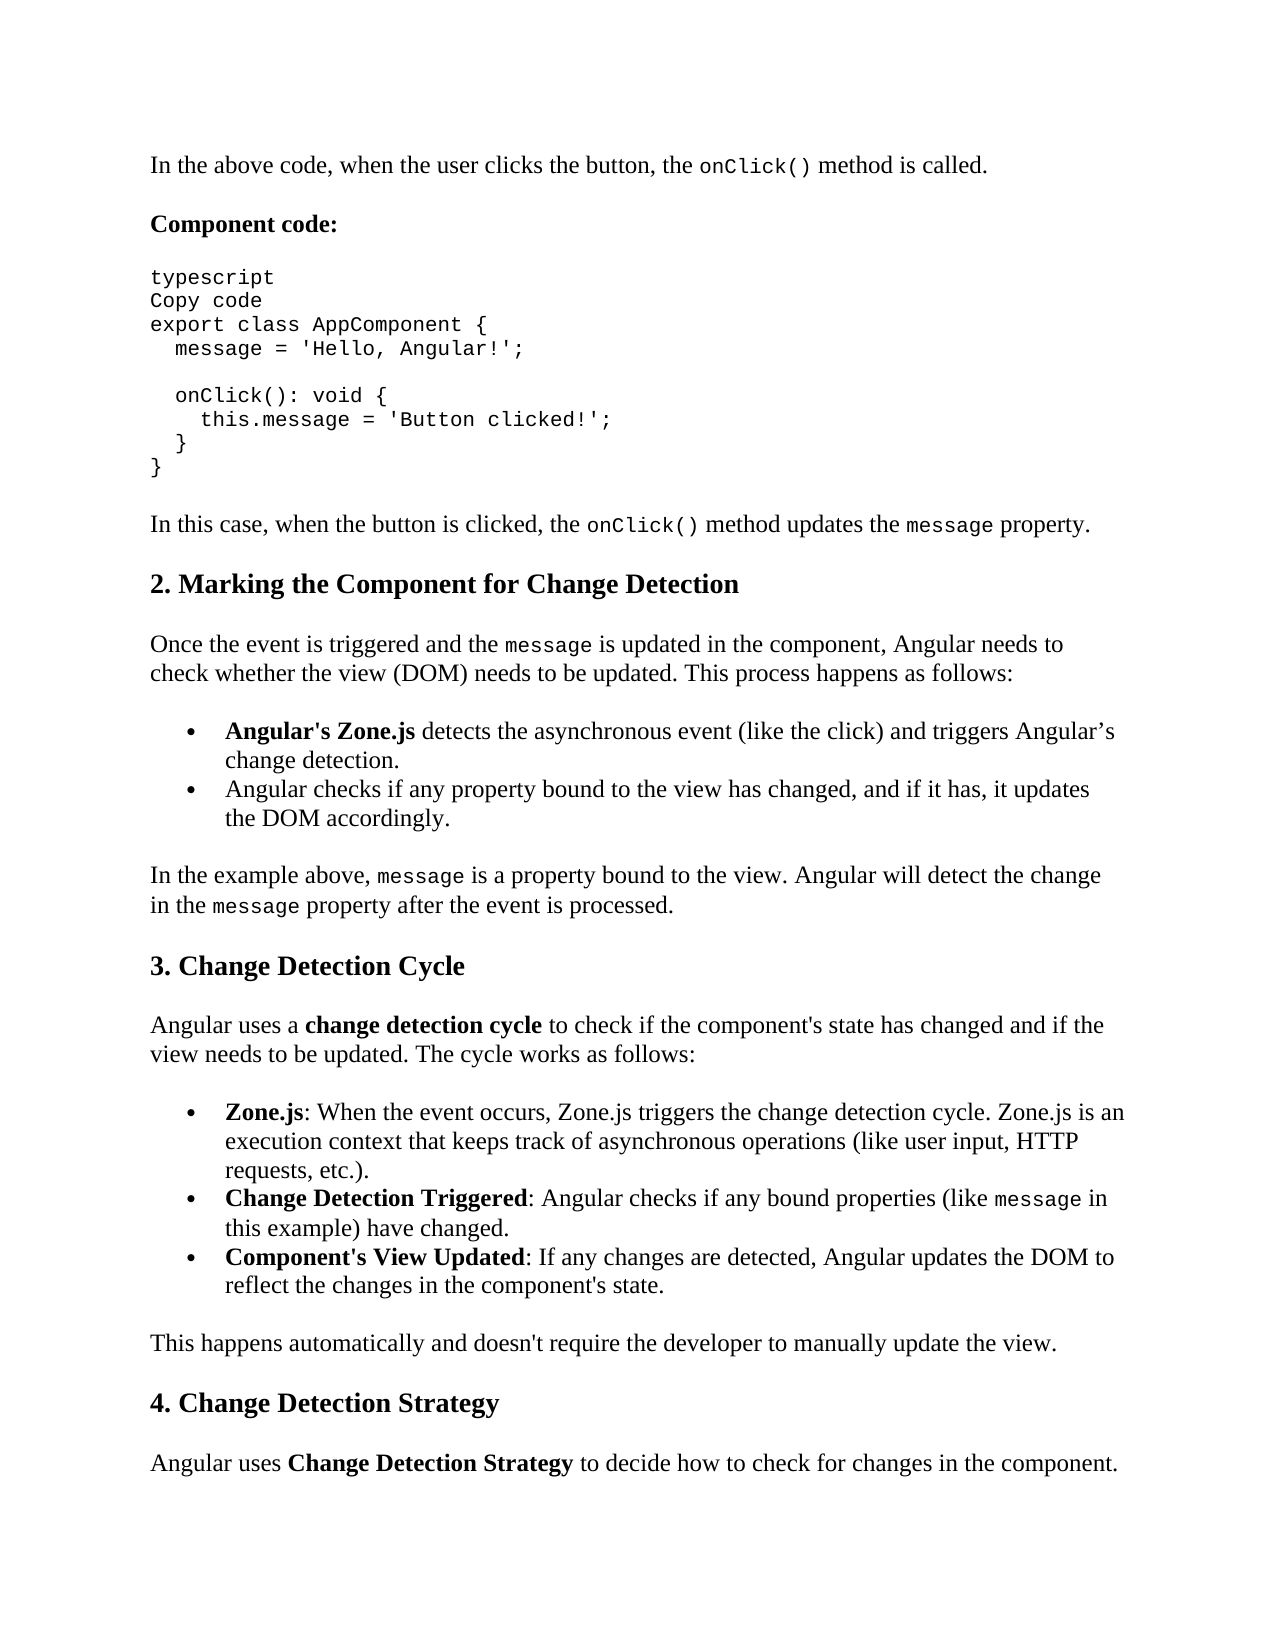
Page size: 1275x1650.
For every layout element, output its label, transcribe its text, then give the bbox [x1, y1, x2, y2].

text this.message = 'Button clicked!'; [150, 408, 1125, 432]
text In the example above, message is a property bound to the view. Angular will detect the change in the message property after the event is processed. [150, 861, 1125, 920]
text typescript [150, 267, 1125, 290]
text message = 'Hello, Angular!'; [150, 338, 1125, 361]
text Copy code [150, 290, 1125, 314]
list Component's View Updated: If any changes are detected, Angular updates the DOM to reflect the changes in the component's state. [187, 1242, 1125, 1299]
text Once the event is triggered and the message is updated in the component, Angular needs to check whether the view (DOM) needs to be updated. This process happens as follows: [150, 629, 1125, 687]
text onClick(): void { [150, 385, 1125, 408]
text export class AppComponent { [150, 314, 1125, 338]
list Zone.js: When the event occurs, Zone.js triggers the change detection cycle. Zone.js is an execution context that keeps track of asynchronous operations (like user input, HTTP requests, etc.). [187, 1097, 1125, 1183]
text Component code: [150, 209, 1125, 237]
text In the above code, when the user clicks the button, the onClick() method is called. [150, 150, 1125, 179]
list Change Detection Triggered: Angular checks if any bound properties (like message in this example) have changed. [187, 1183, 1125, 1242]
text } [150, 432, 1125, 456]
text In this case, when the button is clicked, the onClick() method updates the message property. [150, 509, 1125, 538]
text Angular uses Change Detection Strategy to decide how to check for changes in the component. [150, 1448, 1125, 1477]
text 4. Change Detection Strategy [150, 1386, 1125, 1419]
text Angular uses a change detection cycle to check if the component's state has changed and if the view needs to be updated. The cycle works as follows: [150, 1011, 1125, 1068]
list Angular's Zone.js detects the asynchronous event (like the click) and triggers Angular’s change detection. [187, 716, 1125, 774]
text 3. Change Detection Cycle [150, 949, 1125, 981]
text 2. Marking the Component for Change Detection [150, 567, 1125, 600]
text } [150, 456, 1125, 479]
text This happens automatically and doesn't require the developer to manually update the view. [150, 1328, 1125, 1357]
list Angular checks if any property bound to the view has changed, and if it has, it updates the DOM accordingly. [187, 774, 1125, 831]
